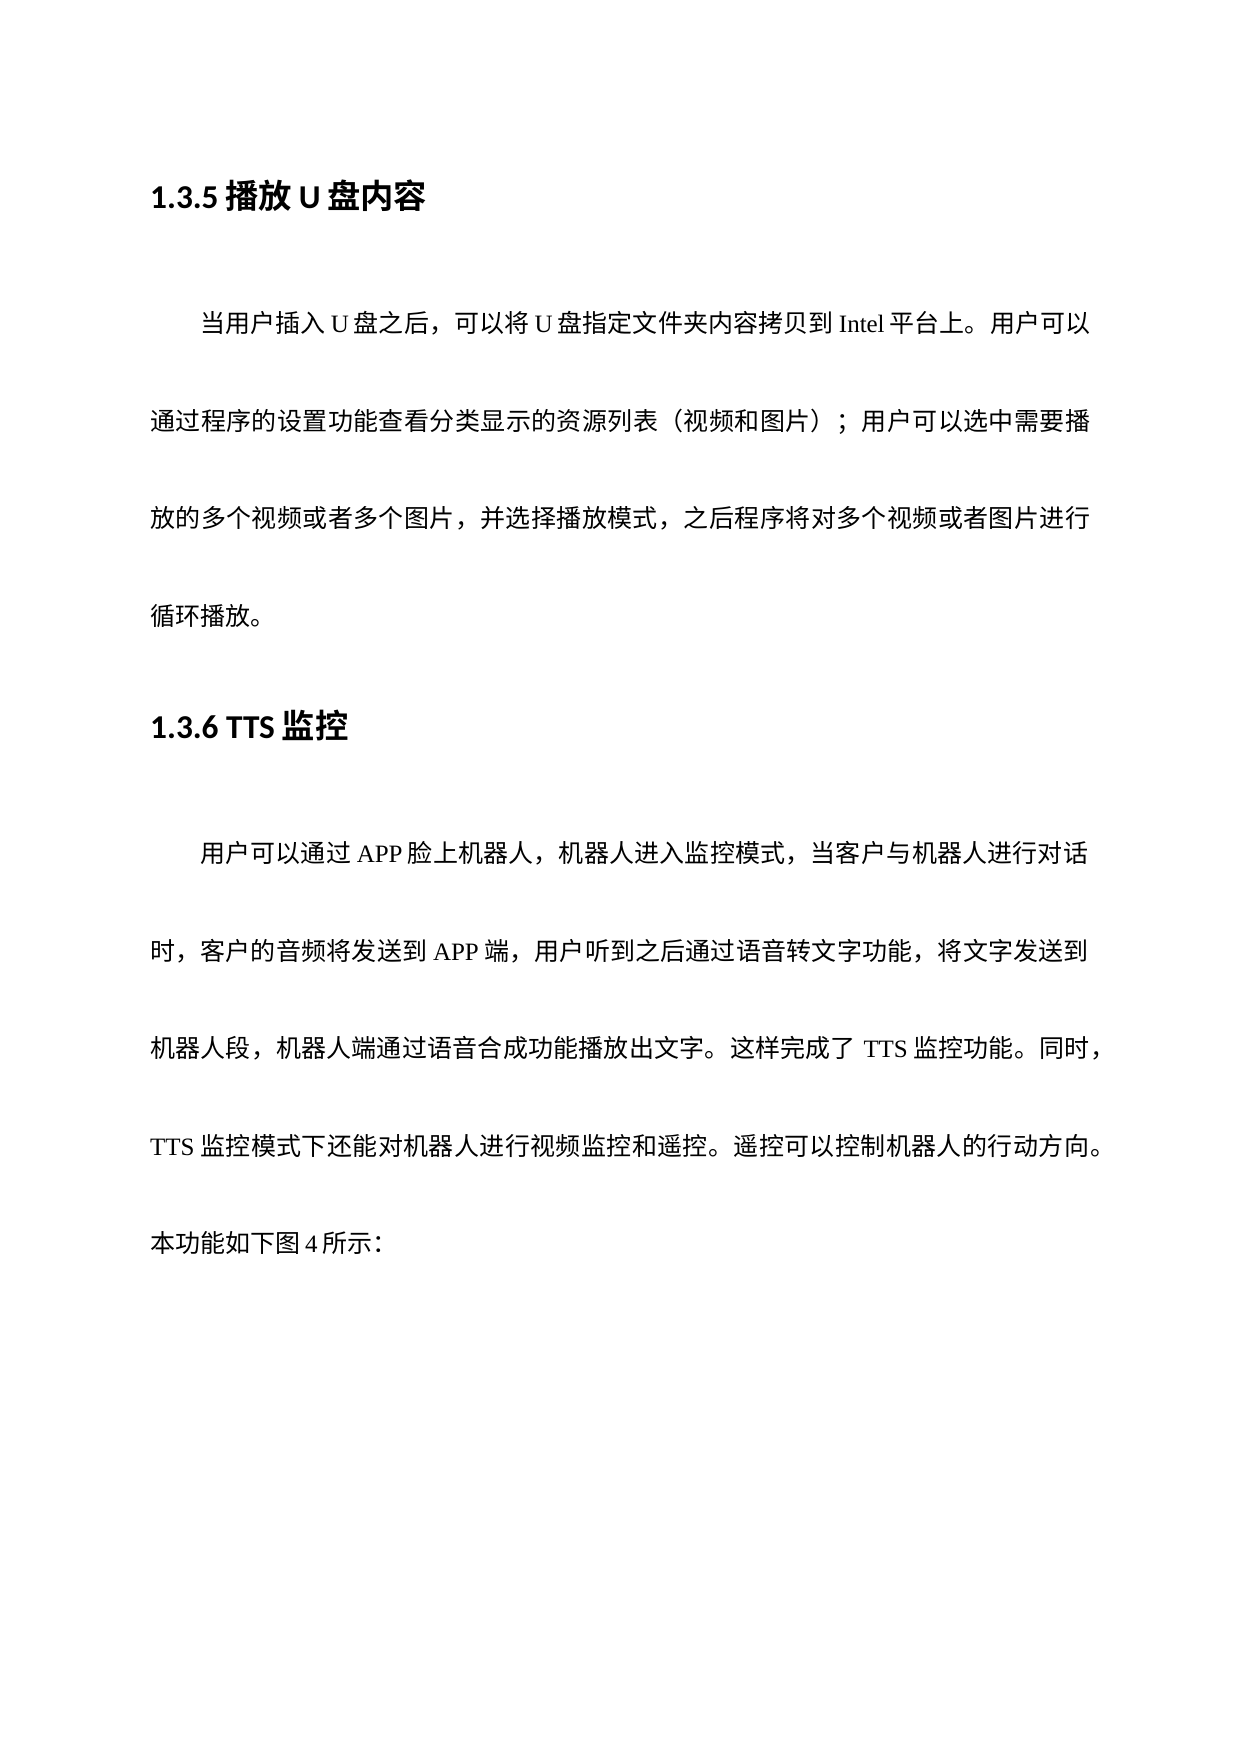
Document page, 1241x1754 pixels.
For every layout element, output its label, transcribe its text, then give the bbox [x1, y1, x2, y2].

text 当用户插入U盘之后，可以将U盘指定文件夹内容拷贝到Intel平台上。用户可以通过程序的设置功能查看分类显示的资源列表（视频和图片）；用户可以选中需要播放的多个视频或者多个图片，并选择播放模式，之后程序将对多个视频或者图片进行循环播放。 [150, 289, 1090, 647]
subtitle 1.3.5播放U盘内容 [150, 162, 1090, 227]
subtitle 1.3.6 TTS监控 [150, 692, 1090, 757]
text 用户可以通过APP脸上机器人，机器人进入监控模式，当客户与机器人进行对话时，客户的音频将发送到APP端，用户听到之后通过语音转文字功能，将文字发送到机器人段，机器人端通过语音合成功能播放出文字。这样完成了TTS监控功能。同时，TTS监控模式下还能对机器人进行视频监控和遥控。遥控可以控制机器人的行动方向。本功能如下图4所示： [150, 819, 1090, 1274]
